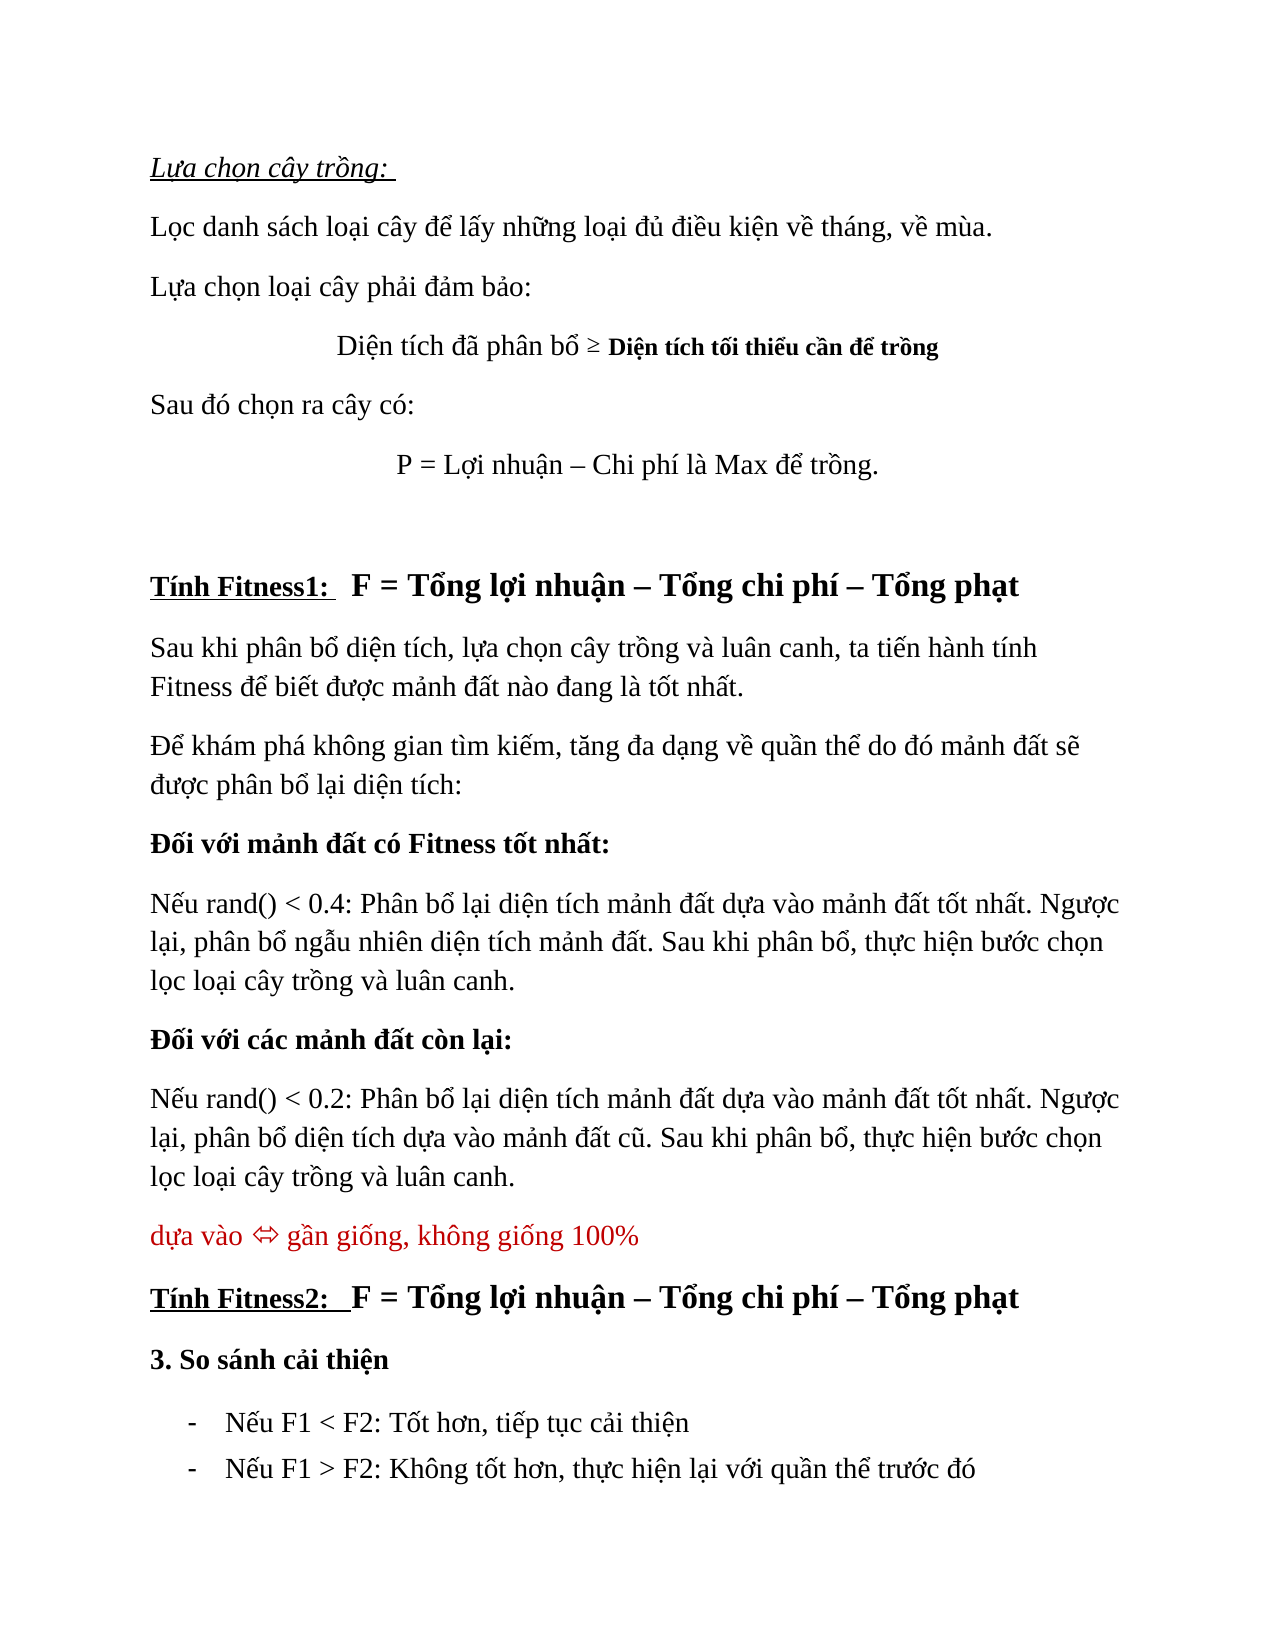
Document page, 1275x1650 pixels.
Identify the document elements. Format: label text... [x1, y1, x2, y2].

text Diện tích đã phân bổ Diện tích tối thiểu cần để trồng [150, 328, 1125, 362]
text Đối với các mảnh đất còn lại: [150, 1022, 1125, 1056]
text Đối với mảnh đất có Fitness tốt nhất: [150, 826, 1125, 860]
list Nếu F1 > F2: Không tốt hơn, thực hiện lại với quần thể trước đó [187, 1447, 1125, 1487]
text Tính Fitness2: F = Tổng lợi nhuận – Tổng chi phí – Tổng phạt [150, 1277, 1125, 1316]
text Sau khi phân bổ diện tích, lựa chọn cây trồng và luân canh, ta tiến hành tính Fitness để biết được mảnh đất nào đang là tốt nhất. [150, 631, 1125, 703]
text P = Lợi nhuận – Chi phí là Max để trồng. [150, 447, 1125, 480]
text Lọc danh sách loại cây để lấy những loại đủ điều kiện về tháng, về mùa. [150, 209, 1125, 243]
text dựa vào gần giống, không giống 100% [150, 1218, 1125, 1252]
text Nếu rand() < 0.4: Phân bổ lại diện tích mảnh đất dựa vào mảnh đất tốt nhất. Ngược lại, phân bổ ngẫu nhiên diện tích mảnh đất. Sau khi phân bổ, thực hiện bước chọn lọc loại cây trồng và luân canh. [150, 886, 1125, 996]
text Tính Fitness1: F = Tổng lợi nhuận – Tổng chi phí – Tổng phạt [150, 566, 1125, 604]
text Nếu rand() < 0.2: Phân bổ lại diện tích mảnh đất dựa vào mảnh đất tốt nhất. Ngược lại, phân bổ diện tích dựa vào mảnh đất cũ. Sau khi phân bổ, thực hiện bước chọn lọc loại cây trồng và luân canh. [150, 1082, 1125, 1192]
text Lựa chọn loại cây phải đảm bảo: [150, 269, 1125, 302]
text Lựa chọn cây trồng: [150, 150, 1125, 183]
text 3. So sánh cải thiện [150, 1342, 1125, 1376]
text Sau đó chọn ra cây có: [150, 387, 1125, 421]
text Để khám phá không gian tìm kiếm, tăng đa dạng về quần thể do đó mảnh đất sẽ được phân bổ lại diện tích: [150, 728, 1125, 801]
list Nếu F1 < F2: Tốt hơn, tiếp tục cải thiện [187, 1402, 1125, 1441]
